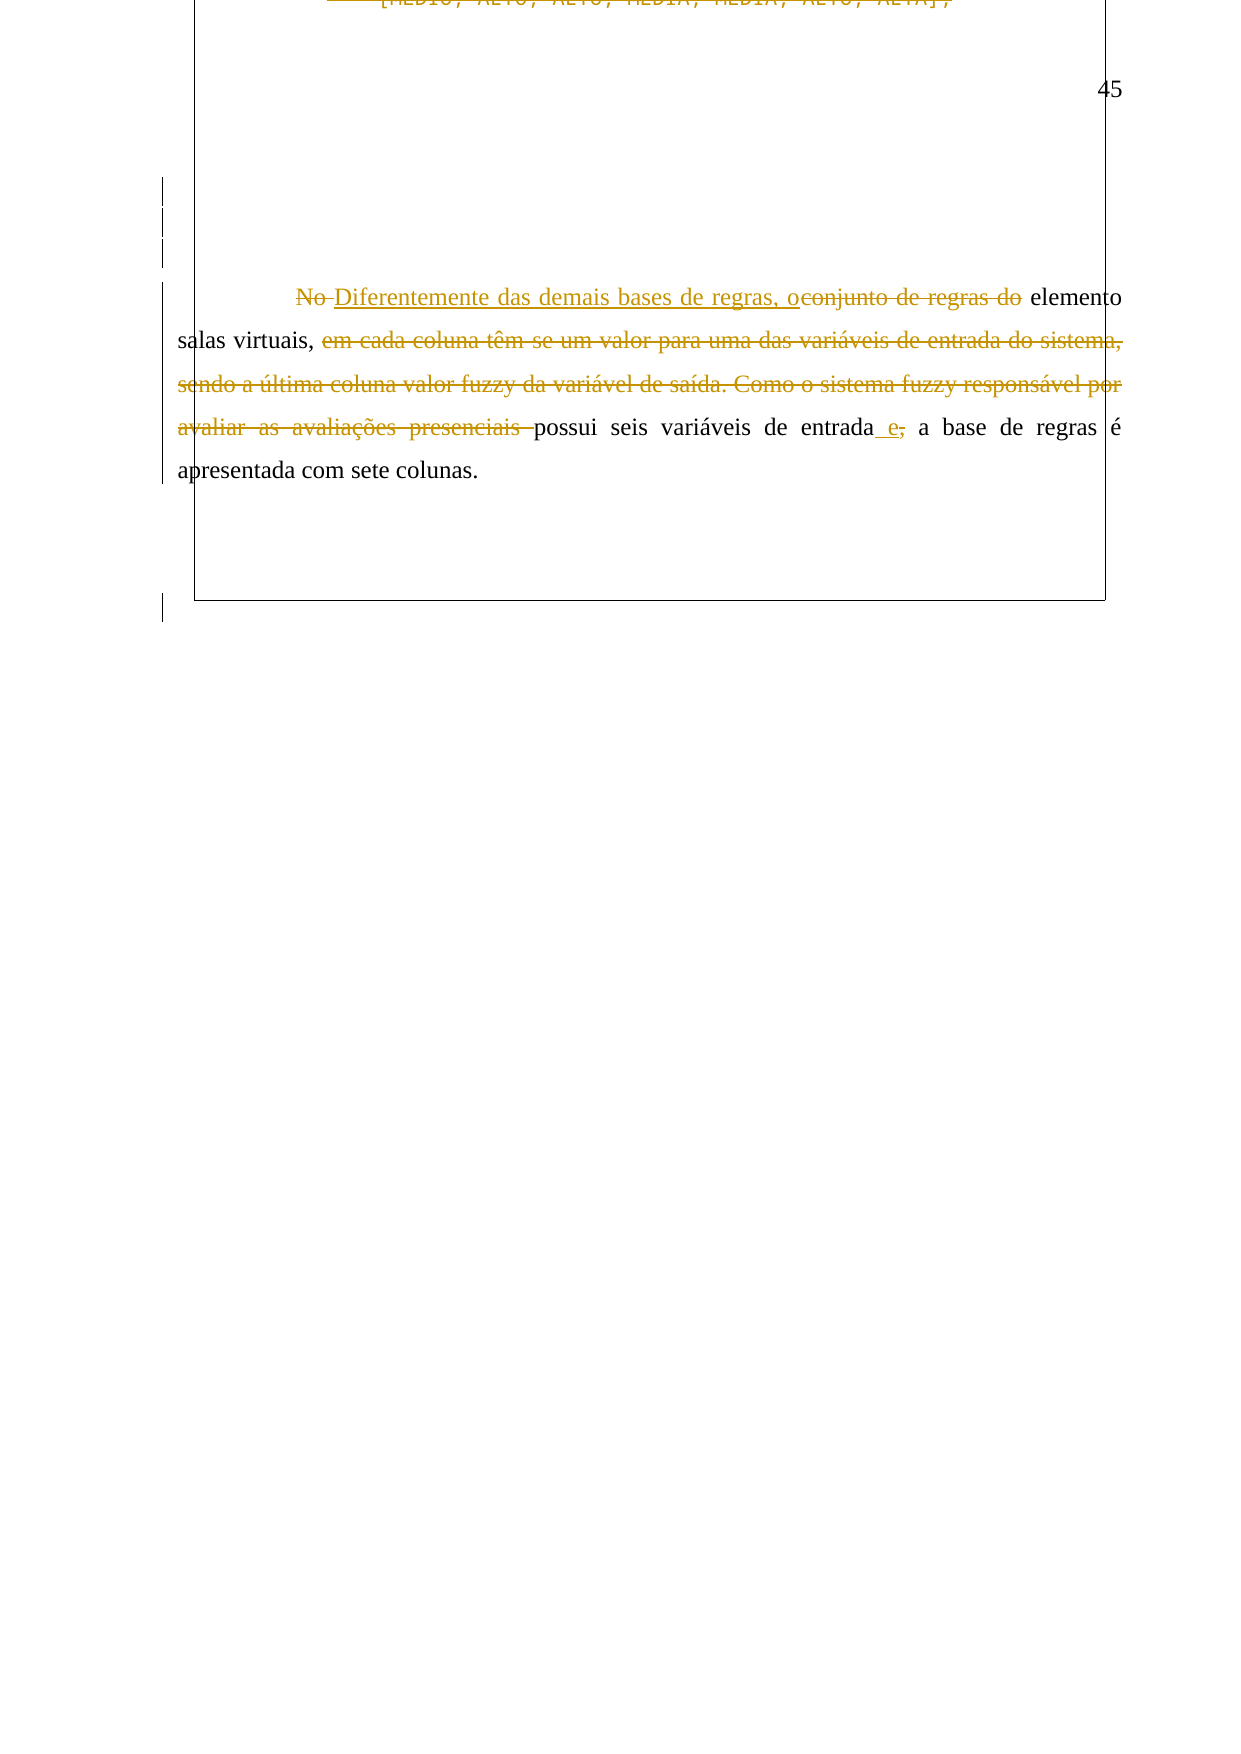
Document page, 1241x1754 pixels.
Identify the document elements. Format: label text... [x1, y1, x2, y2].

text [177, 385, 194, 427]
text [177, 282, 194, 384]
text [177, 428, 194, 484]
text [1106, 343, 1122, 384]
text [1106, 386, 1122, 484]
text elemento salas virtuais, possui seis variáveis de entrada a base de regras é apresentada com sete colunas. [195, 386, 1105, 484]
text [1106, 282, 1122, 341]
text elemento salas virtuais, possui seis variáveis de entrada a base de regras é apresentada com sete colunas. [195, 282, 1105, 384]
